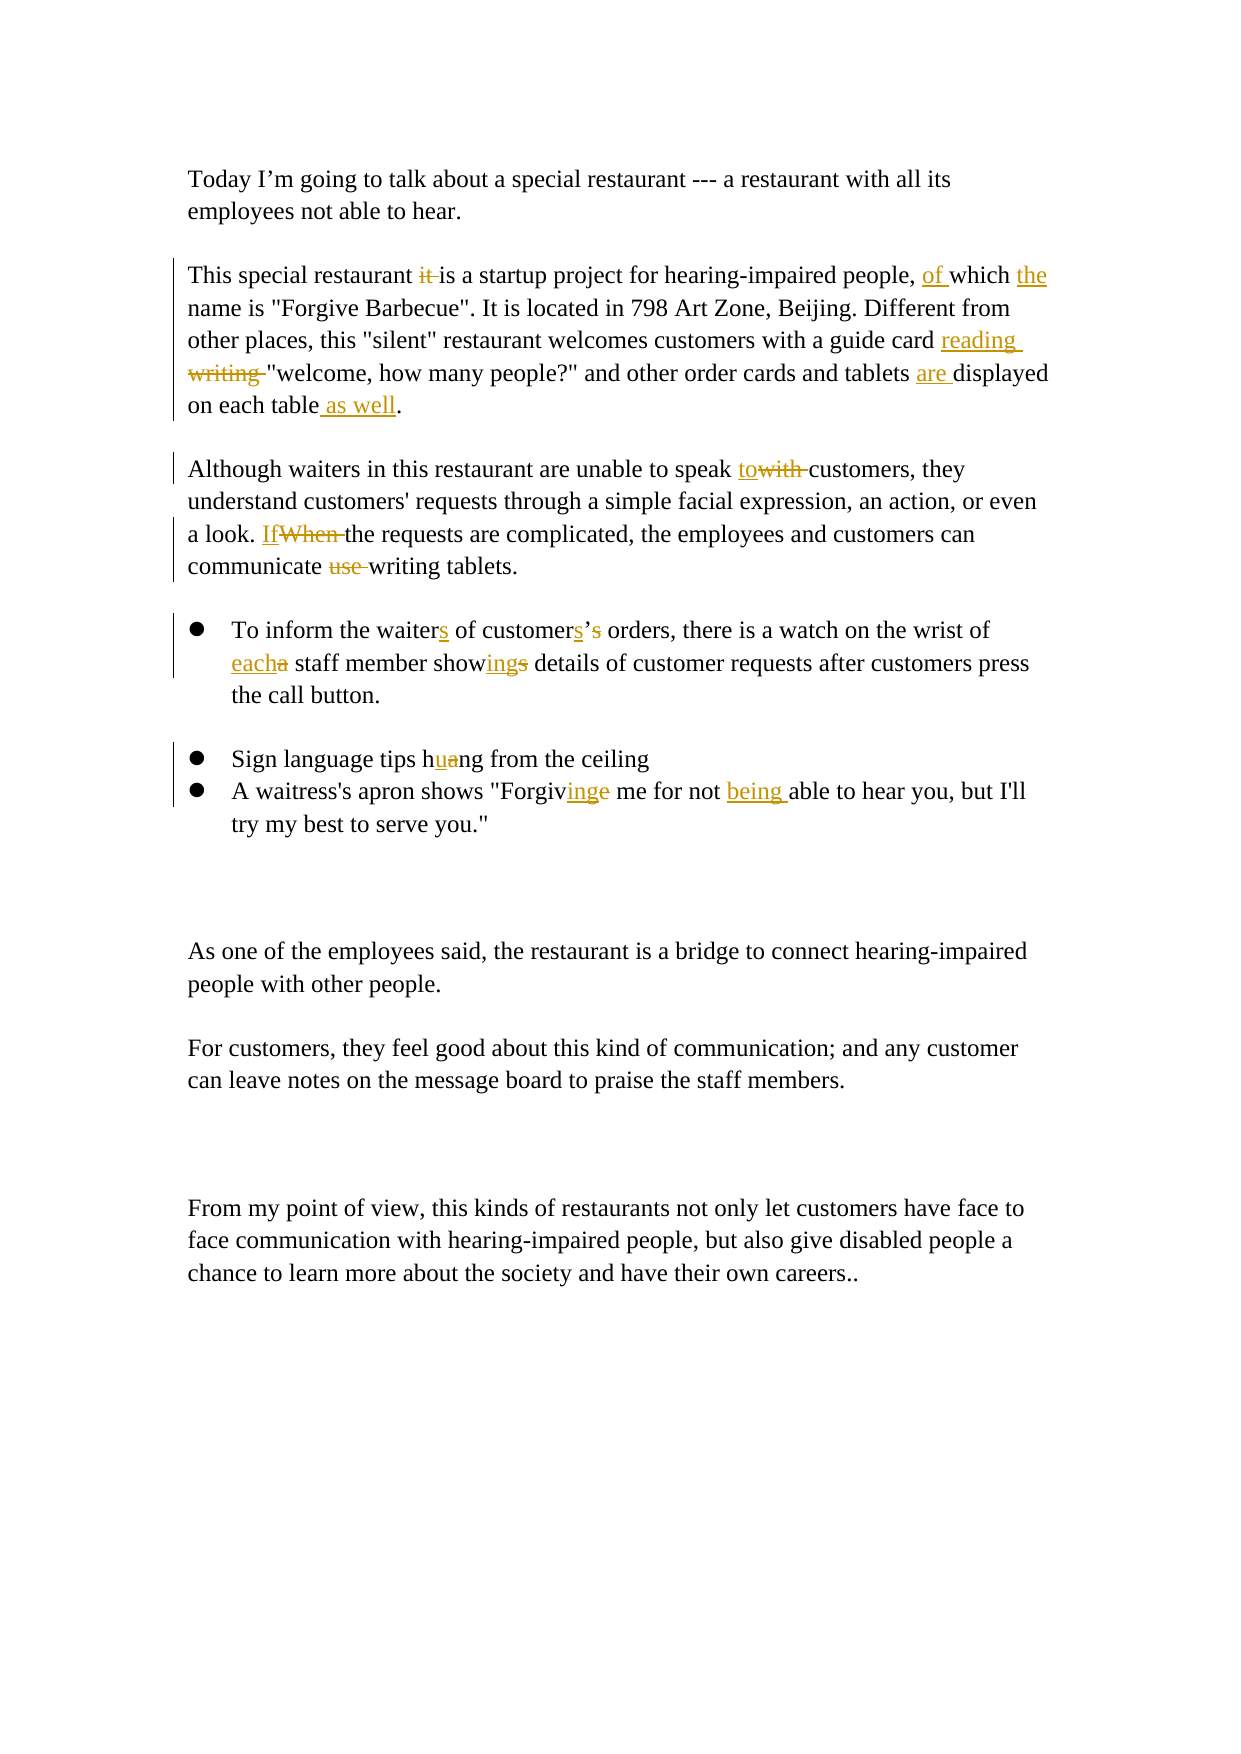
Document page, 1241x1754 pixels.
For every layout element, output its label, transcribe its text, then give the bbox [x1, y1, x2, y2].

text As one of the employees said, the restaurant is a bridge to connect hearing-impaired people with other people. [187, 934, 1053, 999]
list A waitress's apron shows "Forgiv me for not able to hear you, but I'll try my best to serve you." [187, 774, 1053, 839]
text From my point of view, this kinds of restaurants not only let customers have face to face communication with hearing-impaired people, but also give disabled people a chance to learn more about the society and have their own careers.. [187, 1191, 1053, 1288]
text This special restaurant is a startup project for hearing-impaired people, which name is "Forgive Barbecue". It is located in 798 Art Zone, Beijing. Different from other places, this "silent" restaurant welcomes customers with a guide card "welcome, how many people?" and other order cards and tablets displayed on each table. [187, 258, 1053, 421]
list To inform the waiter of customer’ orders, there is a watch on the wrist of staff member show details of customer requests after customers press the call button. [187, 613, 1053, 711]
list Sign language tips hng from the ceiling [187, 742, 1053, 774]
text Although waiters in this restaurant are unable to speak customers, they understand customers' requests through a simple facial expression, an action, or even a look. the requests are complicated, the employees and customers can communicate writing tablets. [187, 452, 1053, 582]
text For customers, they feel good about this kind of communication; and any customer can leave notes on the message board to praise the staff members. [187, 1031, 1053, 1096]
text Today I’m going to talk about a special restaurant --- a restaurant with all its employees not able to hear. [187, 162, 1053, 227]
